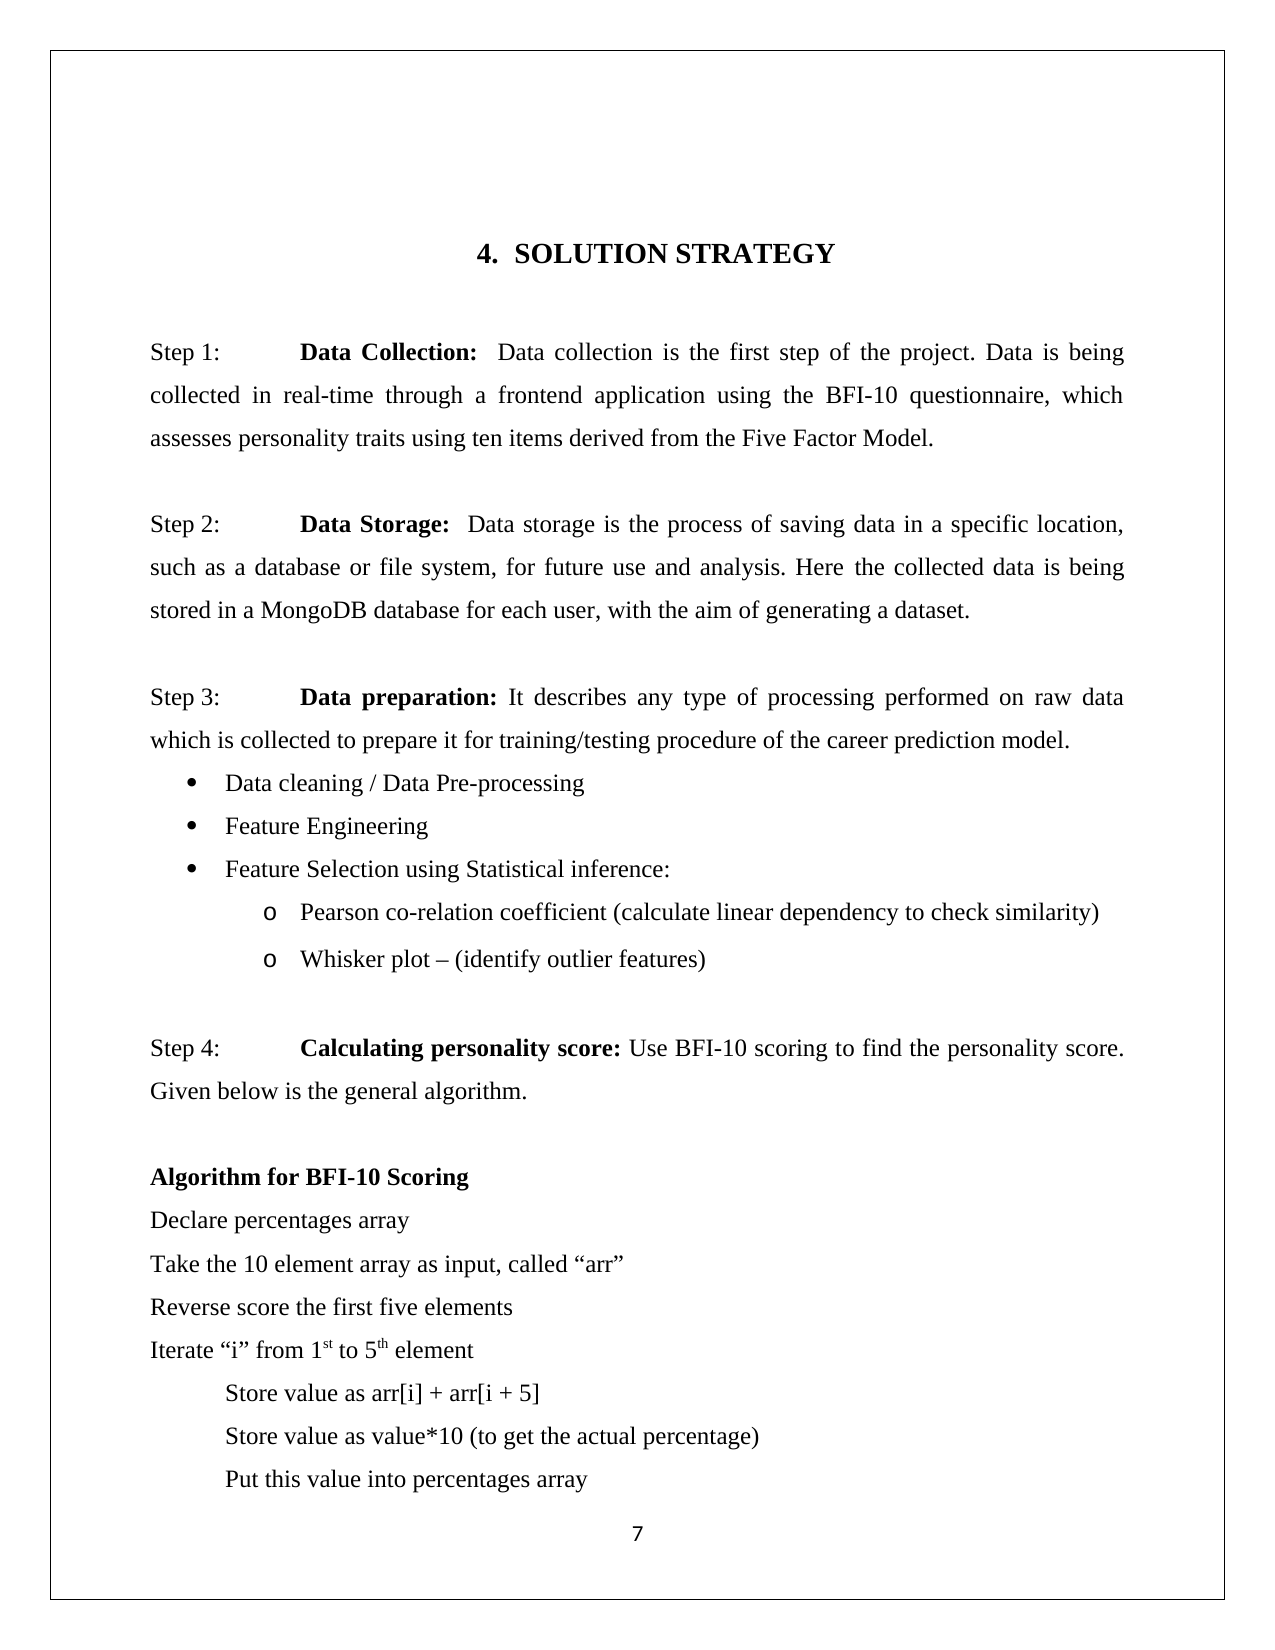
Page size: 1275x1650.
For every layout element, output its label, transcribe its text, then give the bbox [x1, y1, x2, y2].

list Feature Selection using Statistical inference: [187, 854, 1125, 883]
text Store value as arr[i] + arr[i + 5] [150, 1378, 1125, 1407]
list SOLUTION STRATEGY [187, 236, 1125, 270]
text Take the 10 element array as input, called “arr” [150, 1249, 1125, 1277]
text Declare percentages array [150, 1206, 1125, 1234]
list Pearson co-relation coefficient (calculate linear dependency to check similarity) [262, 897, 1125, 928]
text Step 4: Calculating personality score: Use BFI-10 scoring to find the personality score. Given below is the general algorithm. [150, 1033, 1125, 1105]
text Reverse score the first five elements [150, 1292, 1125, 1321]
text Algorithm for BFI-10 Scoring [150, 1162, 1125, 1191]
list Feature Engineering [187, 811, 1125, 840]
text Put this value into percentages array [150, 1464, 1125, 1493]
list Whisker plot – (identify outlier features) [262, 944, 1125, 974]
list Data cleaning / Data Pre-processing [187, 768, 1125, 797]
text Step 2: Data Storage: Data storage is the process of saving data in a specific location, such as a database or file system, for future use and analysis. Here the collected data is being stored in a MongoDB database for each user, with the aim of generating a dataset. [150, 509, 1125, 624]
text Iterate “i” from 1st to 5th element [150, 1335, 1125, 1364]
text Step 1: Data Collection: Data collection is the first step of the project. Data is being collected in real-time through a frontend application using the BFI-10 questionnaire, which assesses personality traits using ten items derived from the Five Factor Model. [150, 337, 1125, 452]
text Store value as value*10 (to get the actual percentage) [150, 1421, 1125, 1450]
text Step 3: Data preparation: It describes any type of processing performed on raw data which is collected to prepare it for training/testing procedure of the career prediction model. [150, 682, 1125, 754]
